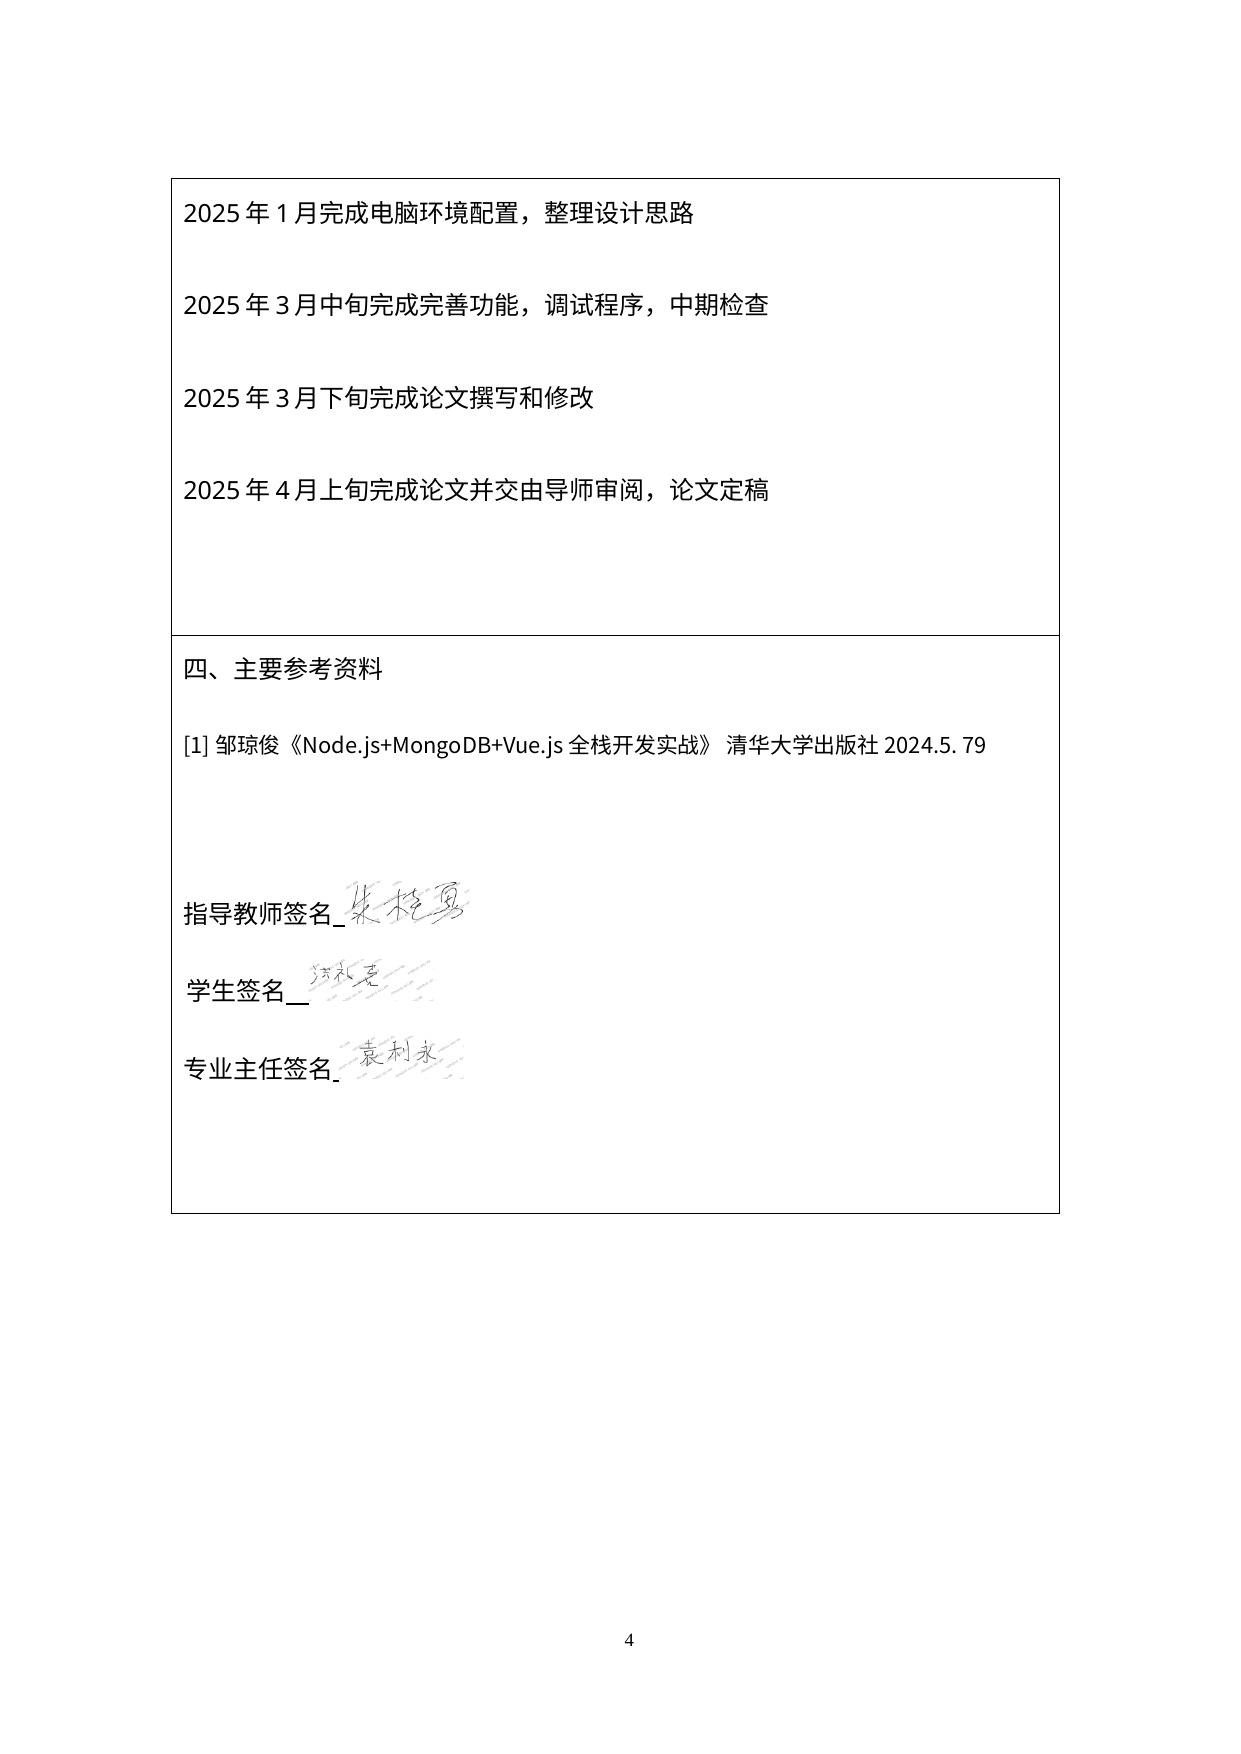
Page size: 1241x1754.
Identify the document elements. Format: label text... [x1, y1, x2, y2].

picture [308, 959, 434, 1001]
picture [338, 1036, 464, 1079]
table_cell 四、主要参考资料 [1] 邹琼俊《Node.js+MongoDB+Vue.js全栈开发实战》 清华大学出版社 2024.5. 79 [172, 636, 1059, 869]
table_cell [172, 179, 1059, 634]
picture [344, 881, 470, 924]
table_cell 指导教师签名 学生签名 专业主任签名 [172, 869, 1059, 1213]
